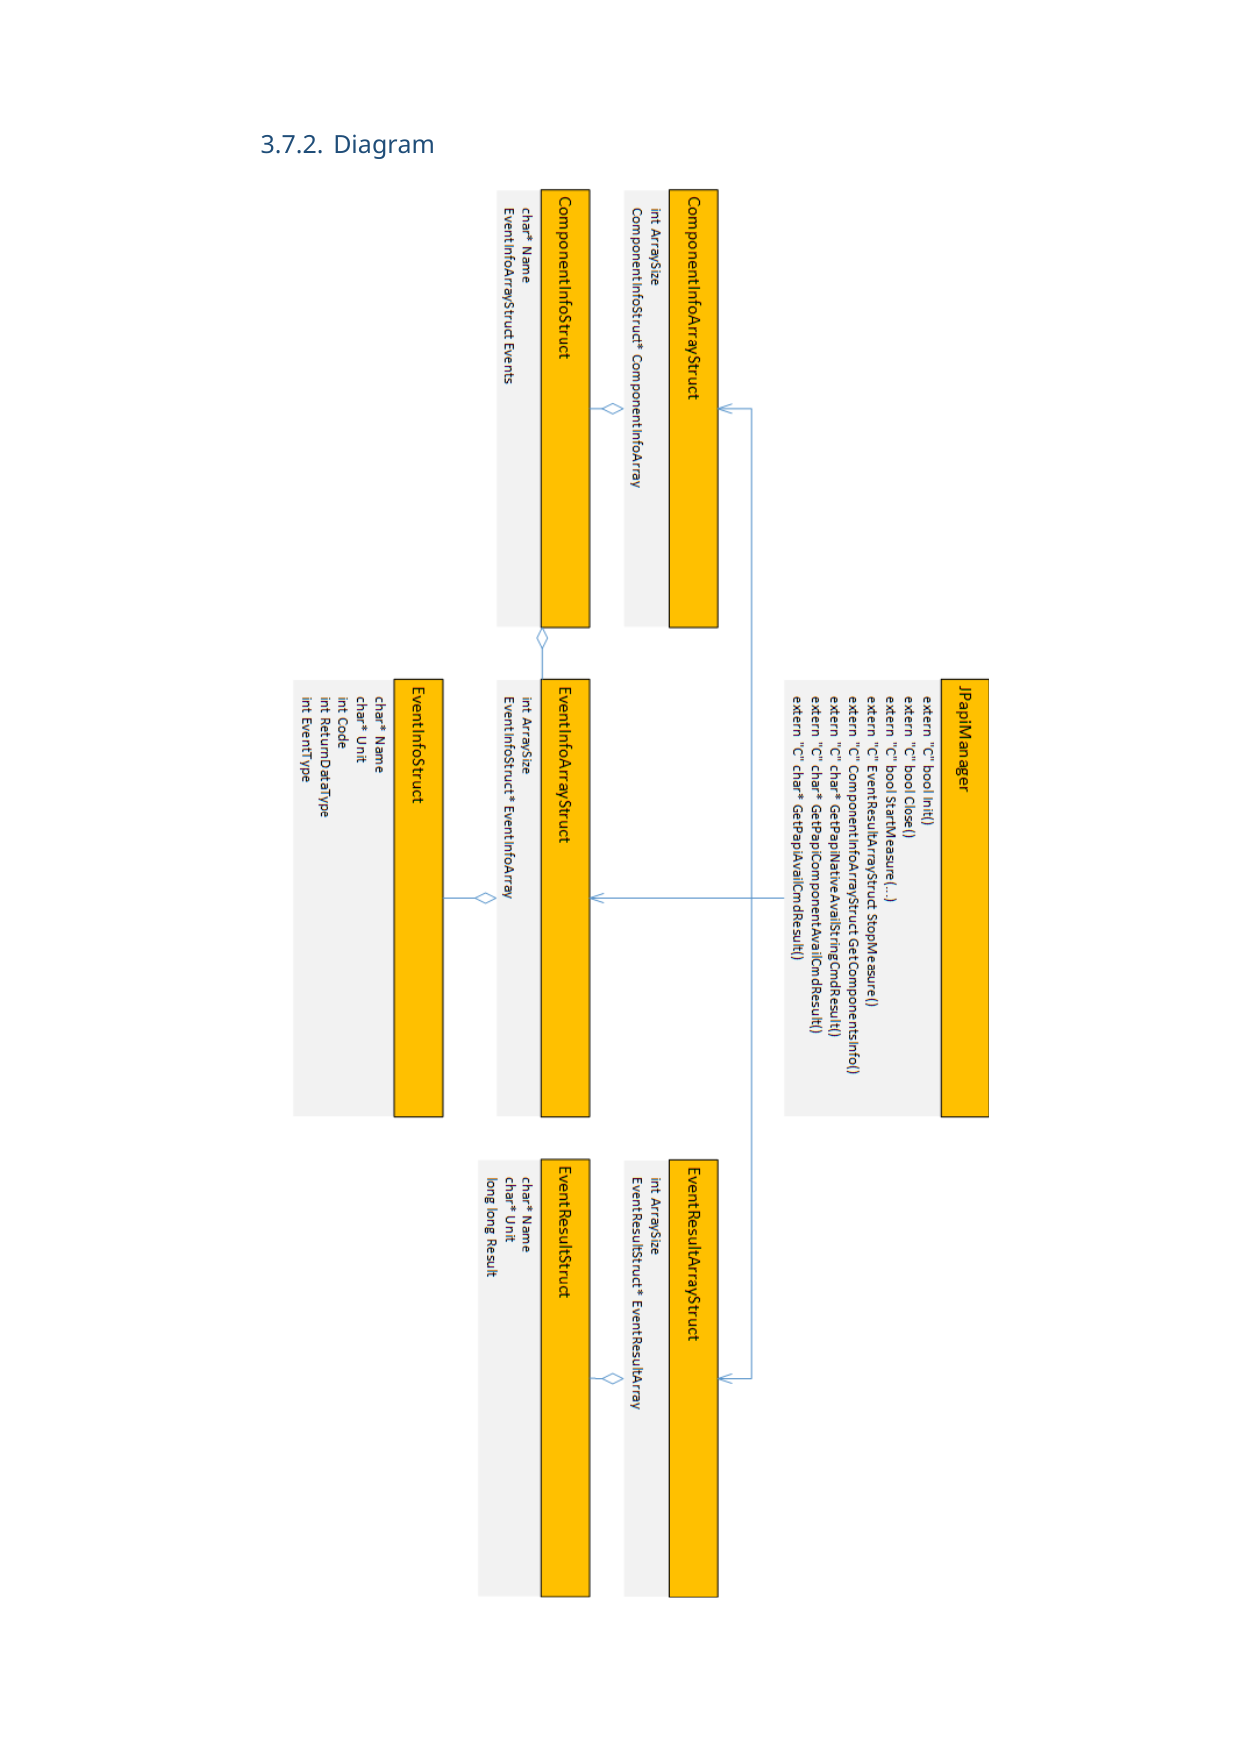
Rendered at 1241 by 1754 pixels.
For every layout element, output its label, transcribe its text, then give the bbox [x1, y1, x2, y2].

picture [290, 187, 989, 1597]
subtitle Diagram [260, 127, 1092, 161]
